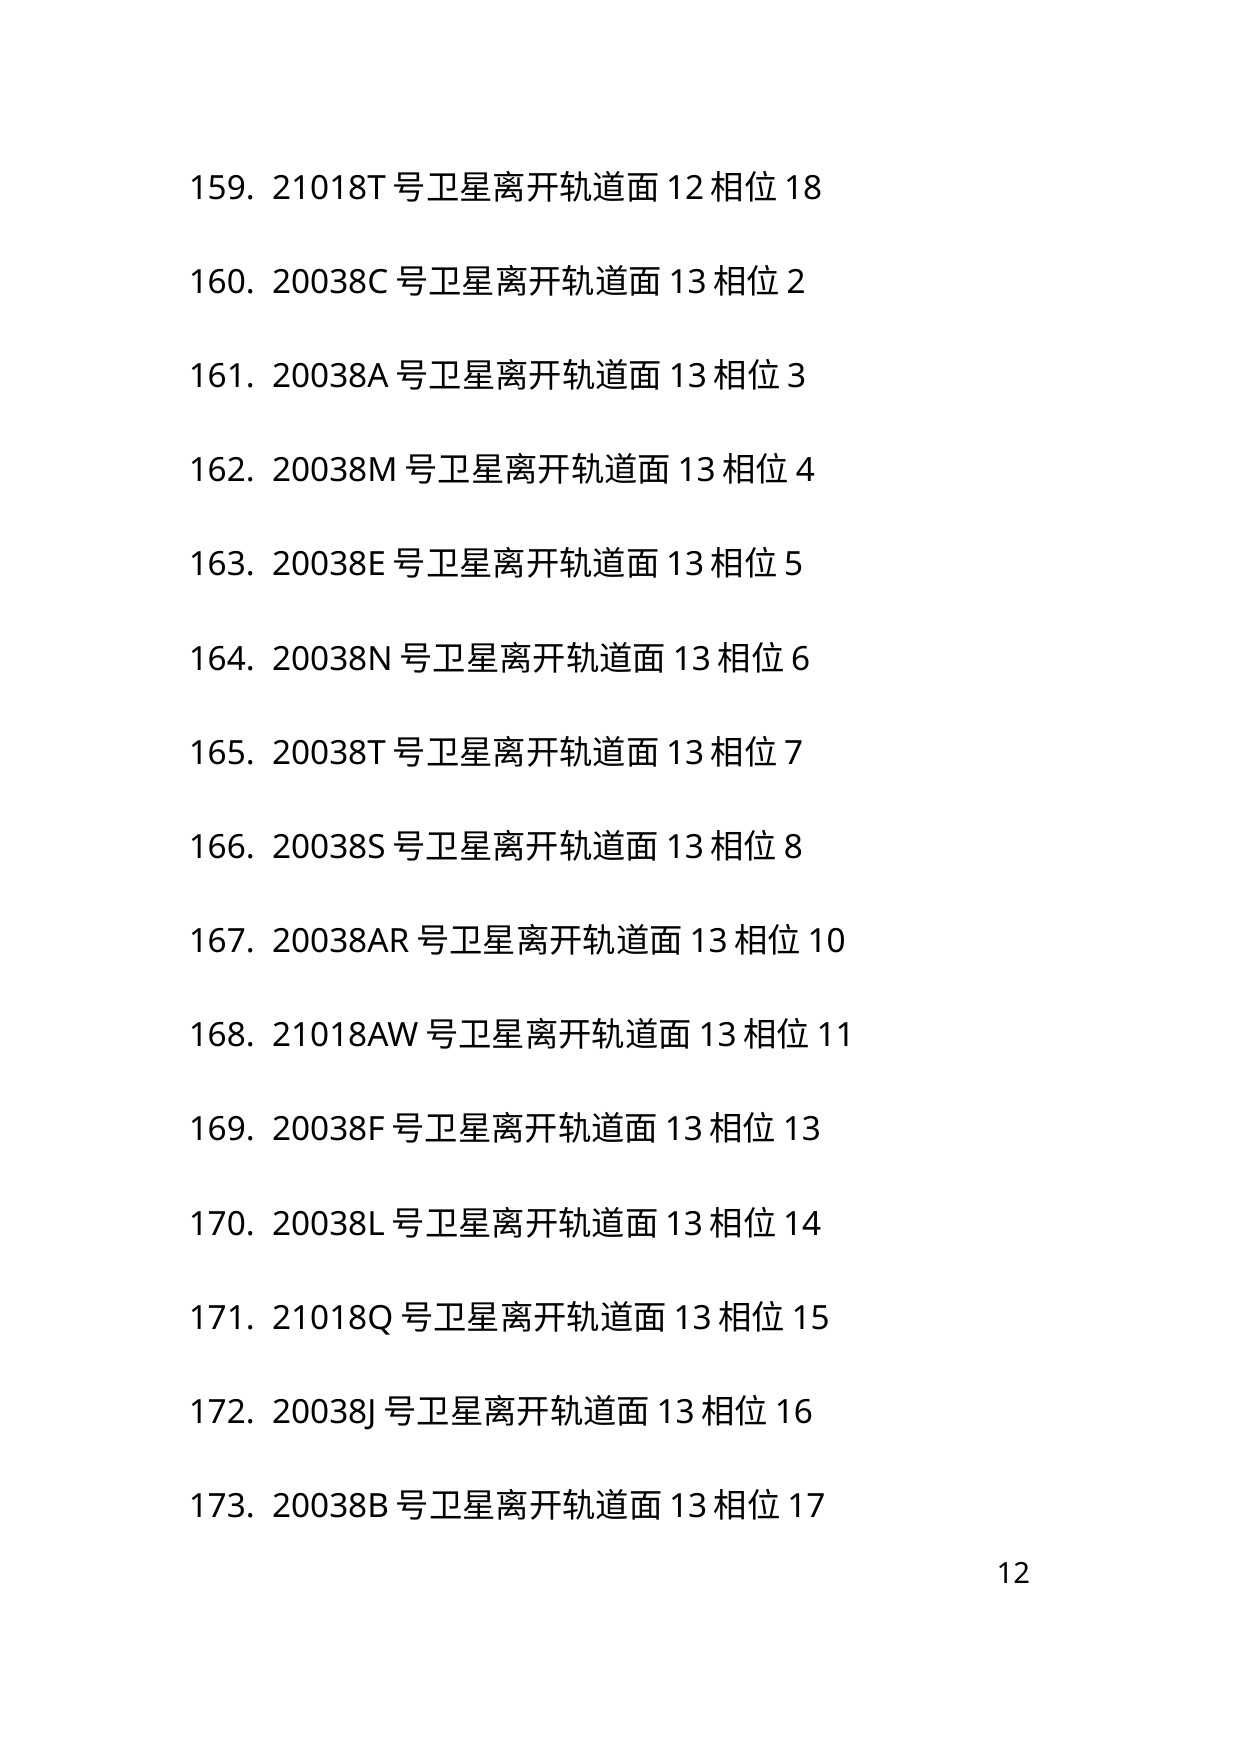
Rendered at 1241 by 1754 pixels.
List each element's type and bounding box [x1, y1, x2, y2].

text [187, 152, 1029, 1536]
